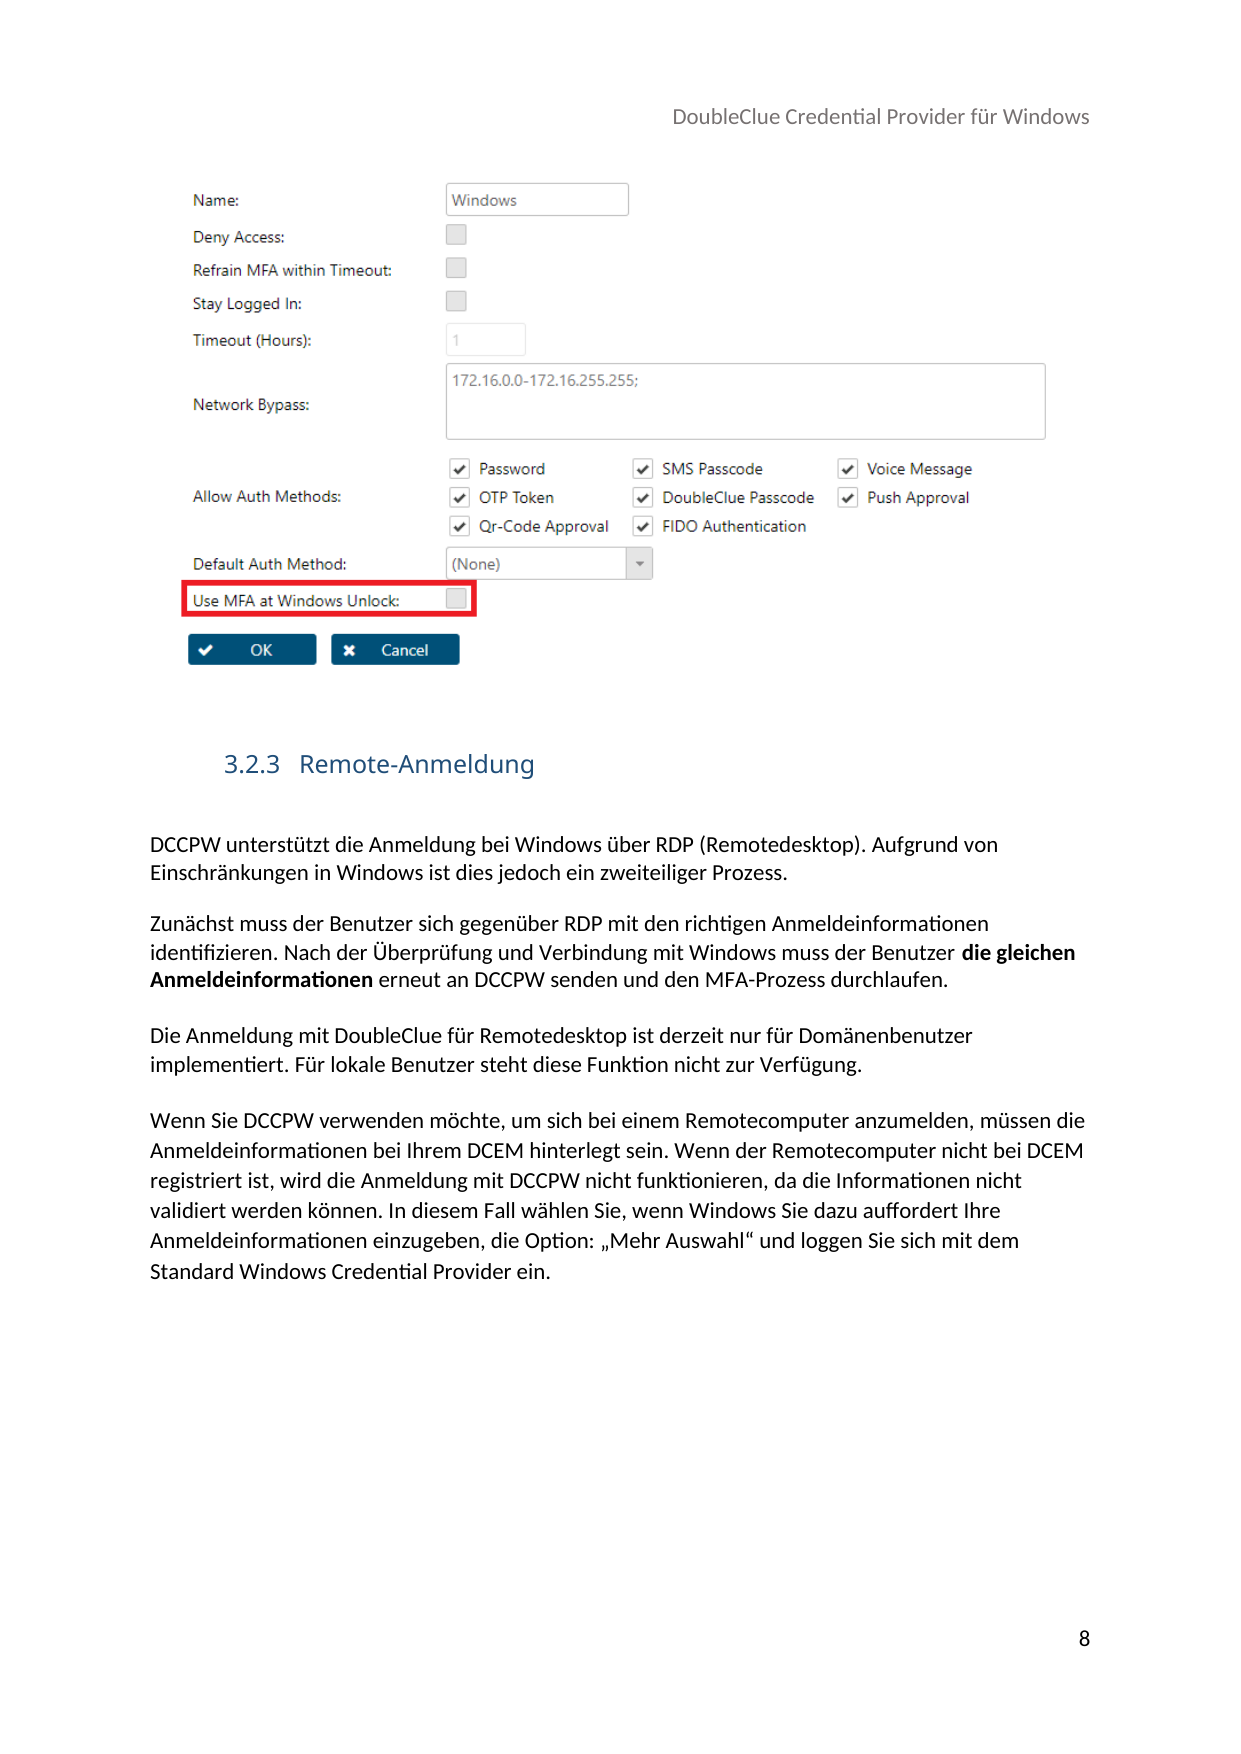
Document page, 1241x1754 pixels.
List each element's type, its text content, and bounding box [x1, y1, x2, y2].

text Die Anmeldung mit DoubleClue für Remotedesktop ist derzeit nur für Domänenbenutzer implementiert. Für lokale Benutzer steht diese Funktion nicht zur Verfügung. [150, 994, 1090, 1078]
picture [178, 176, 1062, 681]
text DCCPW unterstützt die Anmeldung bei Windows über RDP (Remotedesktop). Aufgrund von Einschränkungen in Windows ist dies jedoch ein zweiteiliger Prozess. [150, 830, 1090, 886]
subtitle Remote-Anmeldung [224, 746, 1090, 780]
text Wenn Sie DCCPW verwenden möchte, um sich bei einem Remotecomputer anzumelden, müssen die Anmeldeinformationen bei Ihrem DCEM hinterlegt sein. Wenn der Remotecomputer nicht bei DCEM registriert ist, wird die Anmeldung mit DCCPW nicht funktionieren, da die Informationen nicht validiert werden können. In diesem Fall wählen Sie, wenn Windows Sie dazu auffordert Ihre Anmeldeinformationen einzugeben, die Option: „Mehr Auswahl“ und loggen Sie sich mit dem Standard Windows Credential Provider ein. [150, 1106, 1090, 1285]
text Zunächst muss der Benutzer sich gegenüber RDP mit den richtigen Anmeldeinformationen identifizieren. Nach der Überprüfung und Verbindung mit Windows muss der Benutzer die gleichen Anmeldeinformationen erneut an DCCPW senden und den MFA-Prozess durchlaufen. [150, 886, 1090, 994]
